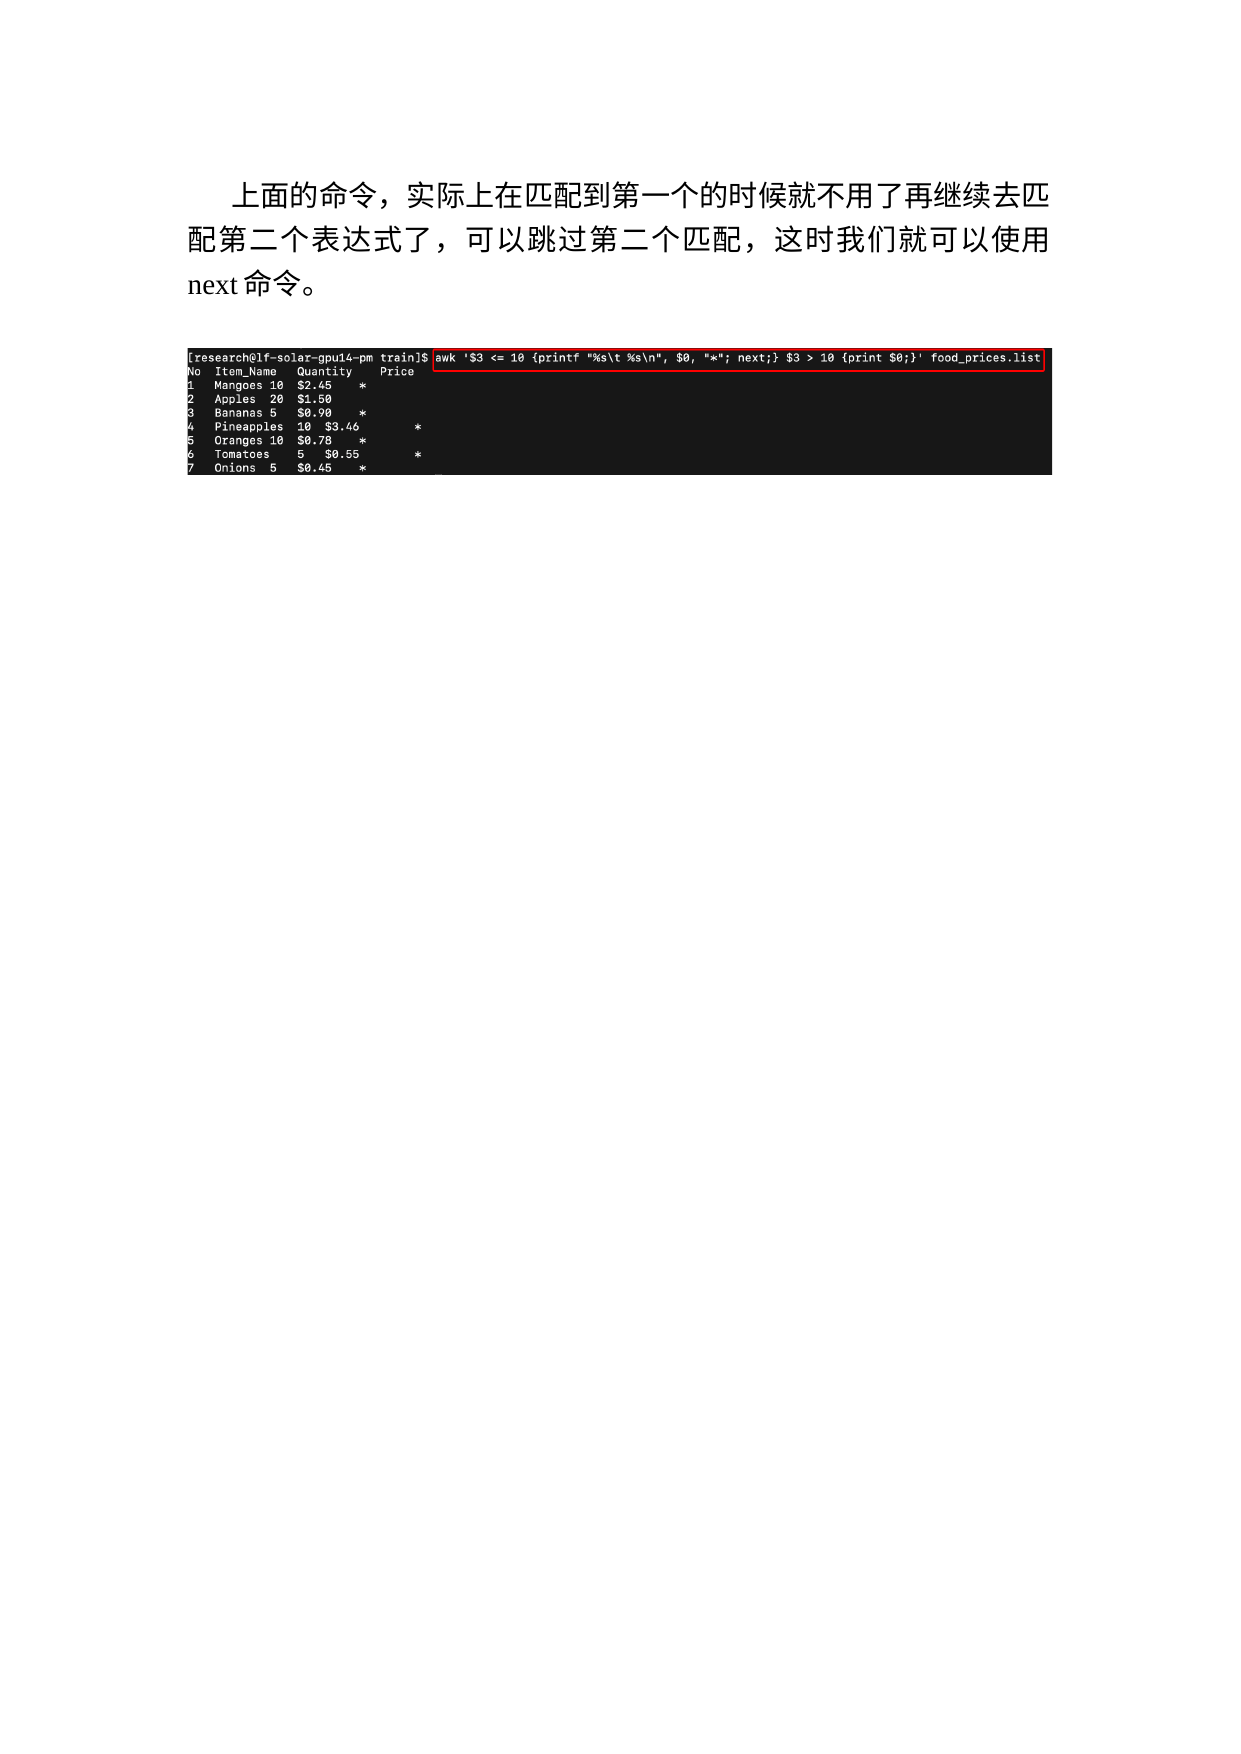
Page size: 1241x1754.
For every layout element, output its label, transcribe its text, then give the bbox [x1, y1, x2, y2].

text 上面的命令，实际上在匹配到第一个的时候就不用了再继续去匹配第二个表达式了，可以跳过第二个匹配，这时我们就可以使用next命令。 [187, 172, 1053, 304]
picture [187, 348, 1053, 475]
